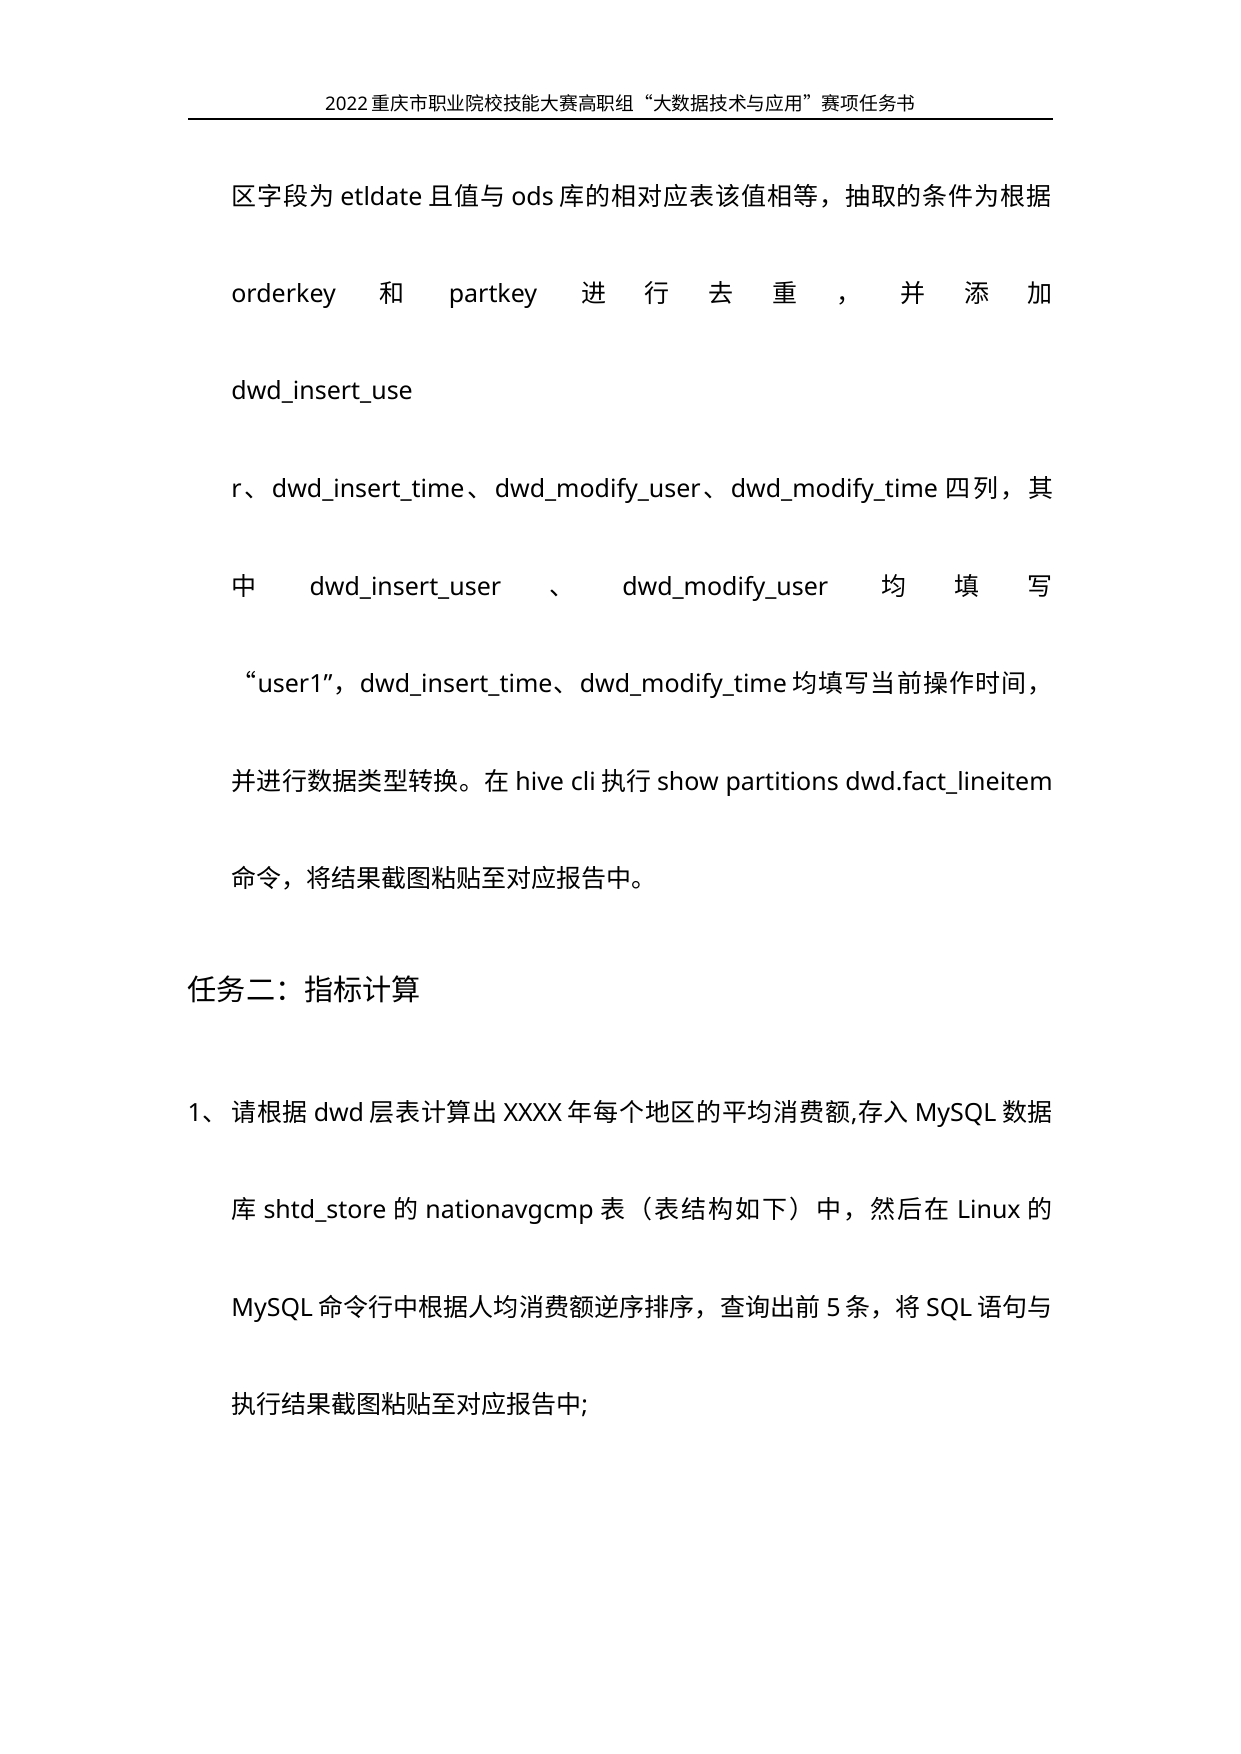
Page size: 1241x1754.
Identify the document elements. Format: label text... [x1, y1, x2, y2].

list 请根据dwd层表计算出XXXX年每个地区的平均消费额,存入MySQL数据库shtd_store的nationavgcmp表（表结构如下）中，然后在Linux的MySQL命令行中根据人均消费额逆序排序，查询出前5条，将SQL语句与执行结果截图粘贴至对应报告中; [187, 1078, 1053, 1435]
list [187, 162, 1053, 909]
subtitle 任务二：指标计算 [187, 955, 1053, 1020]
